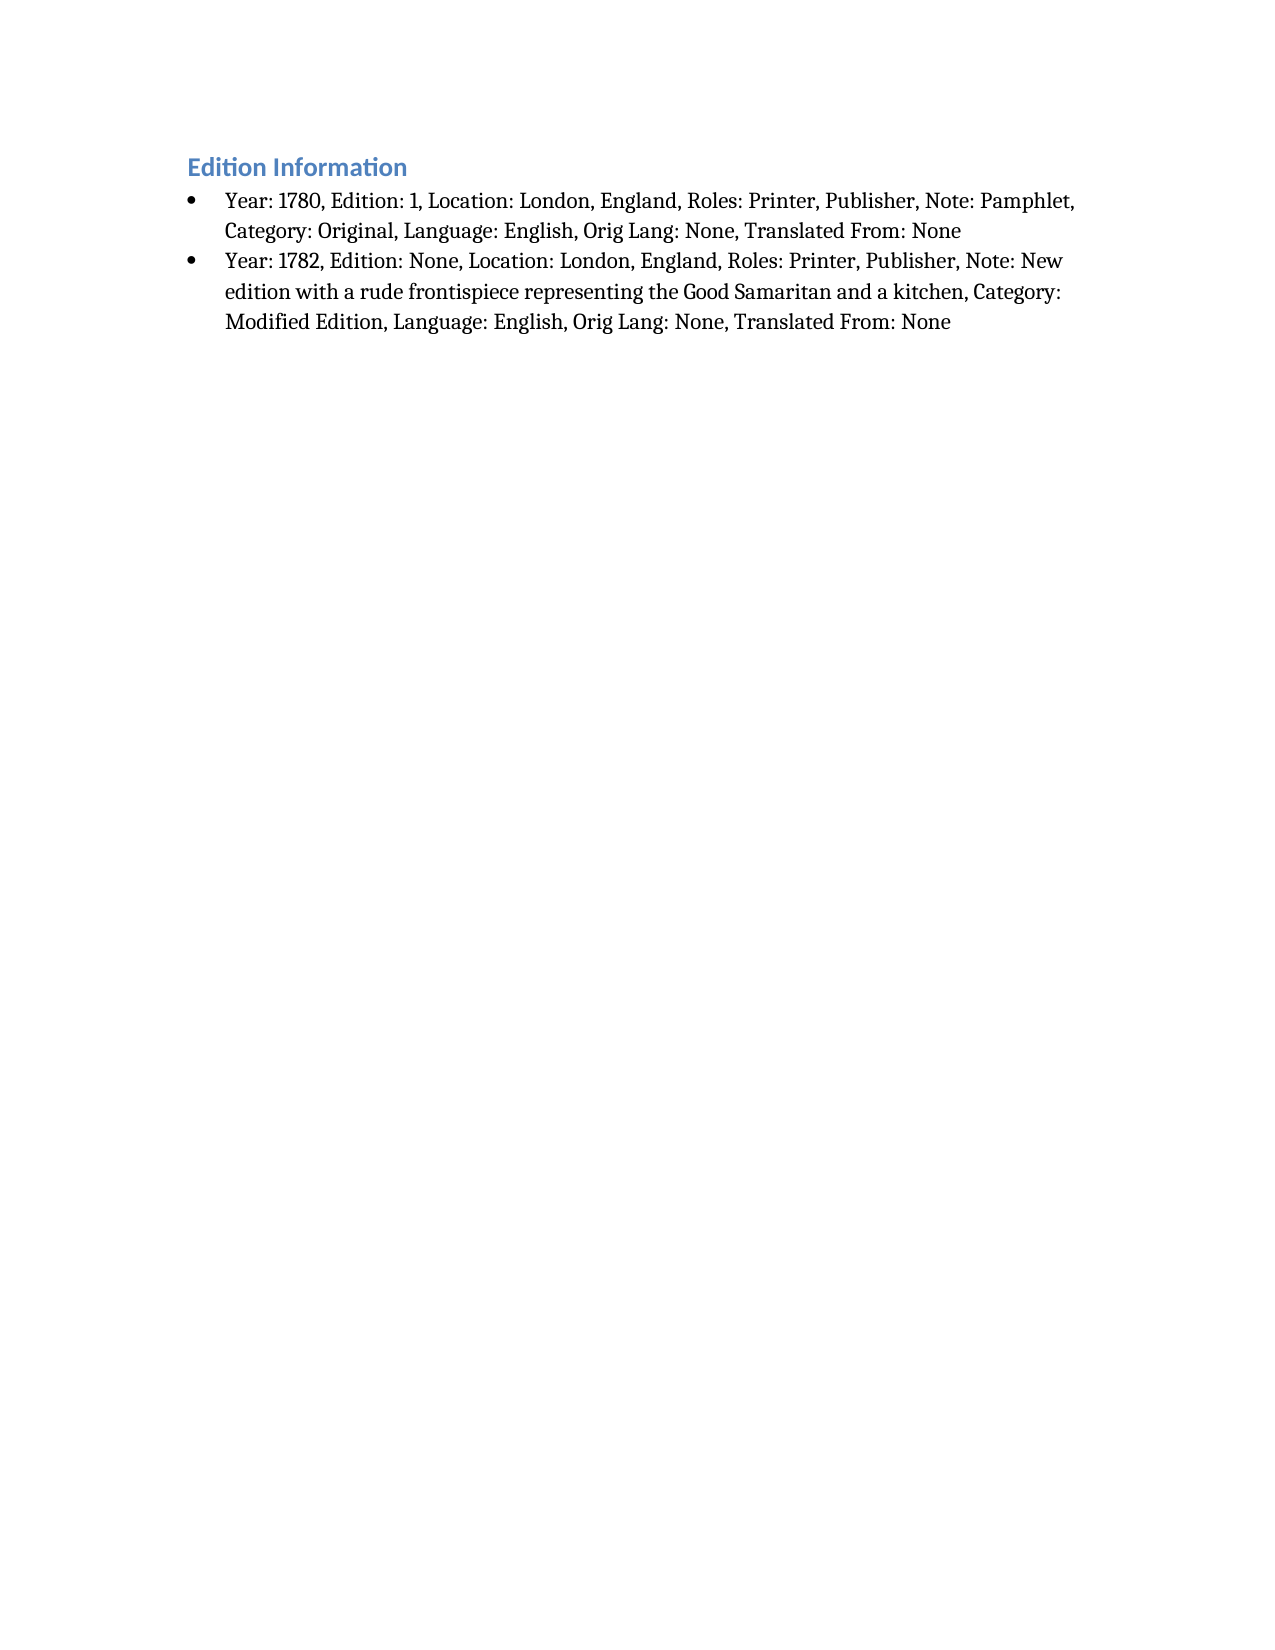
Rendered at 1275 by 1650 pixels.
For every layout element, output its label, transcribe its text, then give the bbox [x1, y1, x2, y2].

subtitle Edition Information [187, 150, 1087, 183]
list Year: 1782, Edition: None, Location: London, England, Roles: Printer, Publisher, Note: New edition with a rude frontispiece representing the Good Samaritan and a kitchen, Category: Modified Edition, Language: English, Orig Lang: None, Translated From: None [187, 248, 1087, 335]
list Year: 1780, Edition: 1, Location: London, England, Roles: Printer, Publisher, Note: Pamphlet, Category: Original, Language: English, Orig Lang: None, Translated From: None [187, 188, 1087, 244]
